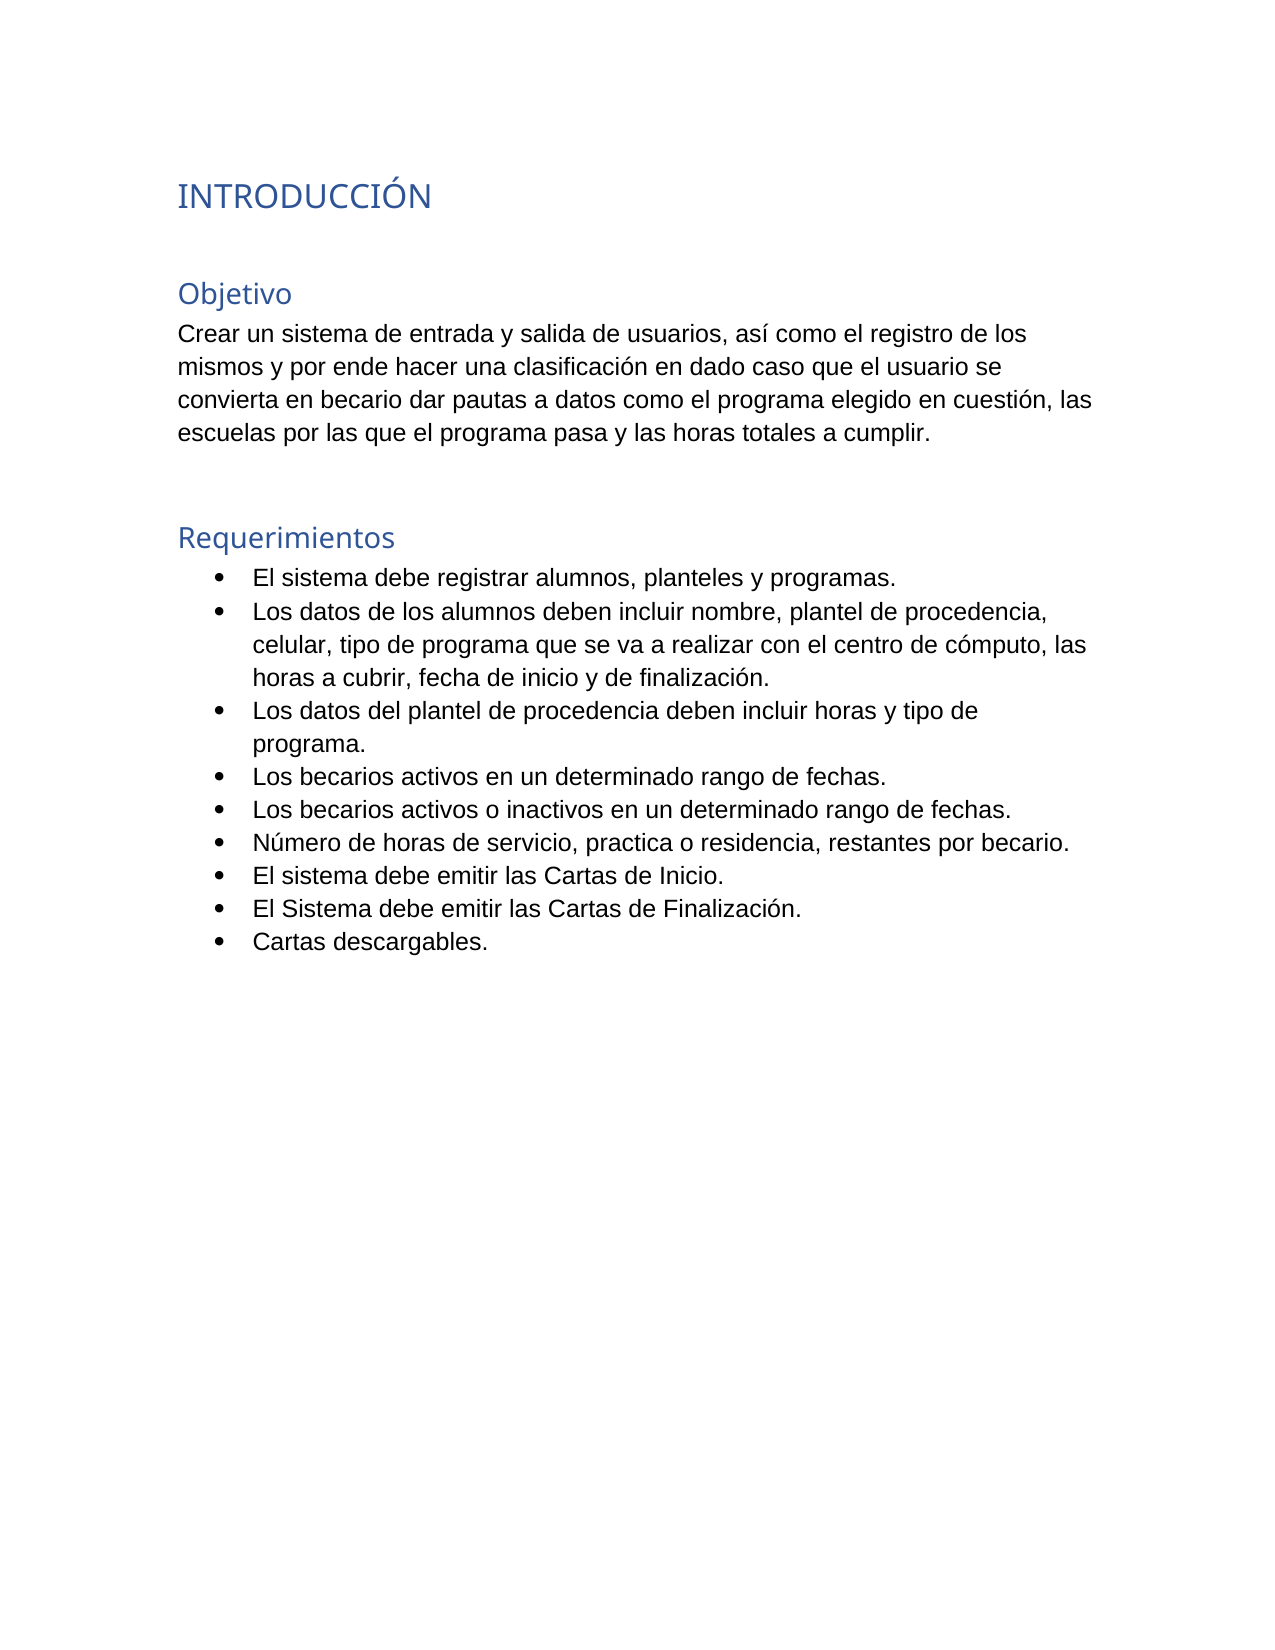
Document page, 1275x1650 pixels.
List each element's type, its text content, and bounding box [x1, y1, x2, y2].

subtitle Objetivo [177, 274, 1098, 313]
list Los becarios activos o inactivos en un determinado rango de fechas. [215, 795, 1098, 824]
list Número de horas de servicio, practica o residencia, restantes por becario. [215, 828, 1098, 857]
list El sistema debe registrar alumnos, planteles y programas. [215, 563, 1098, 592]
subtitle INTRODUCCIÓN [177, 173, 1098, 218]
text Crear un sistema de entrada y salida de usuarios, así como el registro de los mismos y por ende hacer una clasificación en dado caso que el usuario se convierta en becario dar pautas a datos como el programa elegido en cuestión, las escuelas por las que el programa pasa y las horas totales a cumplir. [177, 319, 1098, 447]
list El sistema debe emitir las Cartas de Inicio. [215, 861, 1098, 890]
list Los becarios activos en un determinado rango de fechas. [215, 762, 1098, 791]
list Los datos del plantel de procedencia deben incluir horas y tipo de programa. [215, 696, 1098, 757]
list Cartas descargables. [215, 927, 1098, 956]
list Los datos de los alumnos deben incluir nombre, plantel de procedencia, celular, tipo de programa que se va a realizar con el centro de cómputo, las horas a cubrir, fecha de inicio y de finalización. [215, 596, 1098, 691]
list El Sistema debe emitir las Cartas de Finalización. [215, 894, 1098, 923]
subtitle Requerimientos [177, 518, 1098, 557]
